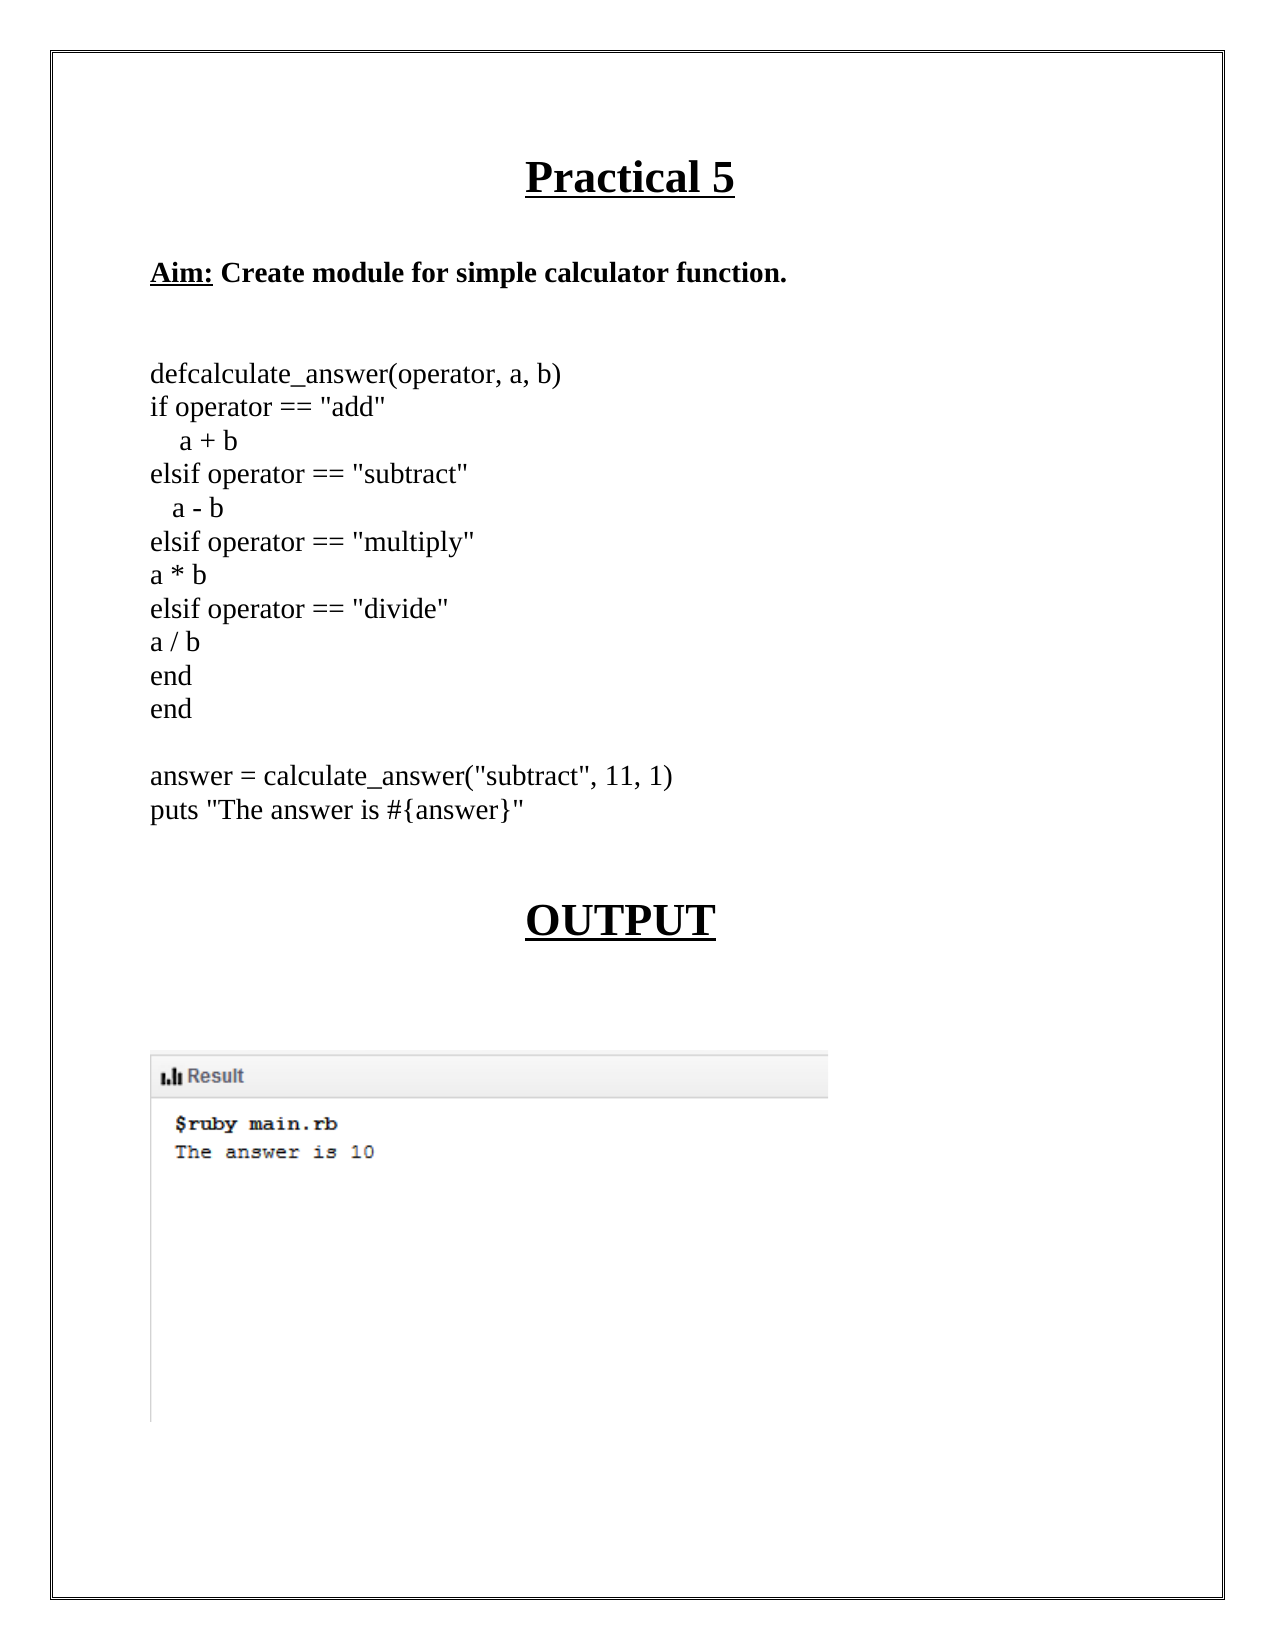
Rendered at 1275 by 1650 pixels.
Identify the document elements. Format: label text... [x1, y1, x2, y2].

text OUTPUT [450, 893, 1125, 945]
text elsif operator == "multiply" [150, 524, 1125, 557]
picture [150, 1050, 829, 1422]
text a * b [150, 557, 1125, 591]
text a - b [150, 490, 1125, 524]
text puts "The answer is #{answer}" [150, 792, 1125, 826]
text defcalculate_answer(operator, a, b) [150, 356, 1125, 389]
text elsif operator == "divide" [150, 591, 1125, 624]
text a + b [150, 423, 1125, 457]
text Practical 5 [450, 150, 1125, 203]
text end [150, 691, 1125, 725]
text Aim: Create module for simple calculator function. [150, 255, 1125, 289]
text if operator == "add" [150, 389, 1125, 423]
text end [150, 658, 1125, 691]
text answer = calculate_answer("subtract", 11, 1) [150, 758, 1125, 792]
text a / b [150, 624, 1125, 658]
text elsif operator == "subtract" [150, 457, 1125, 490]
